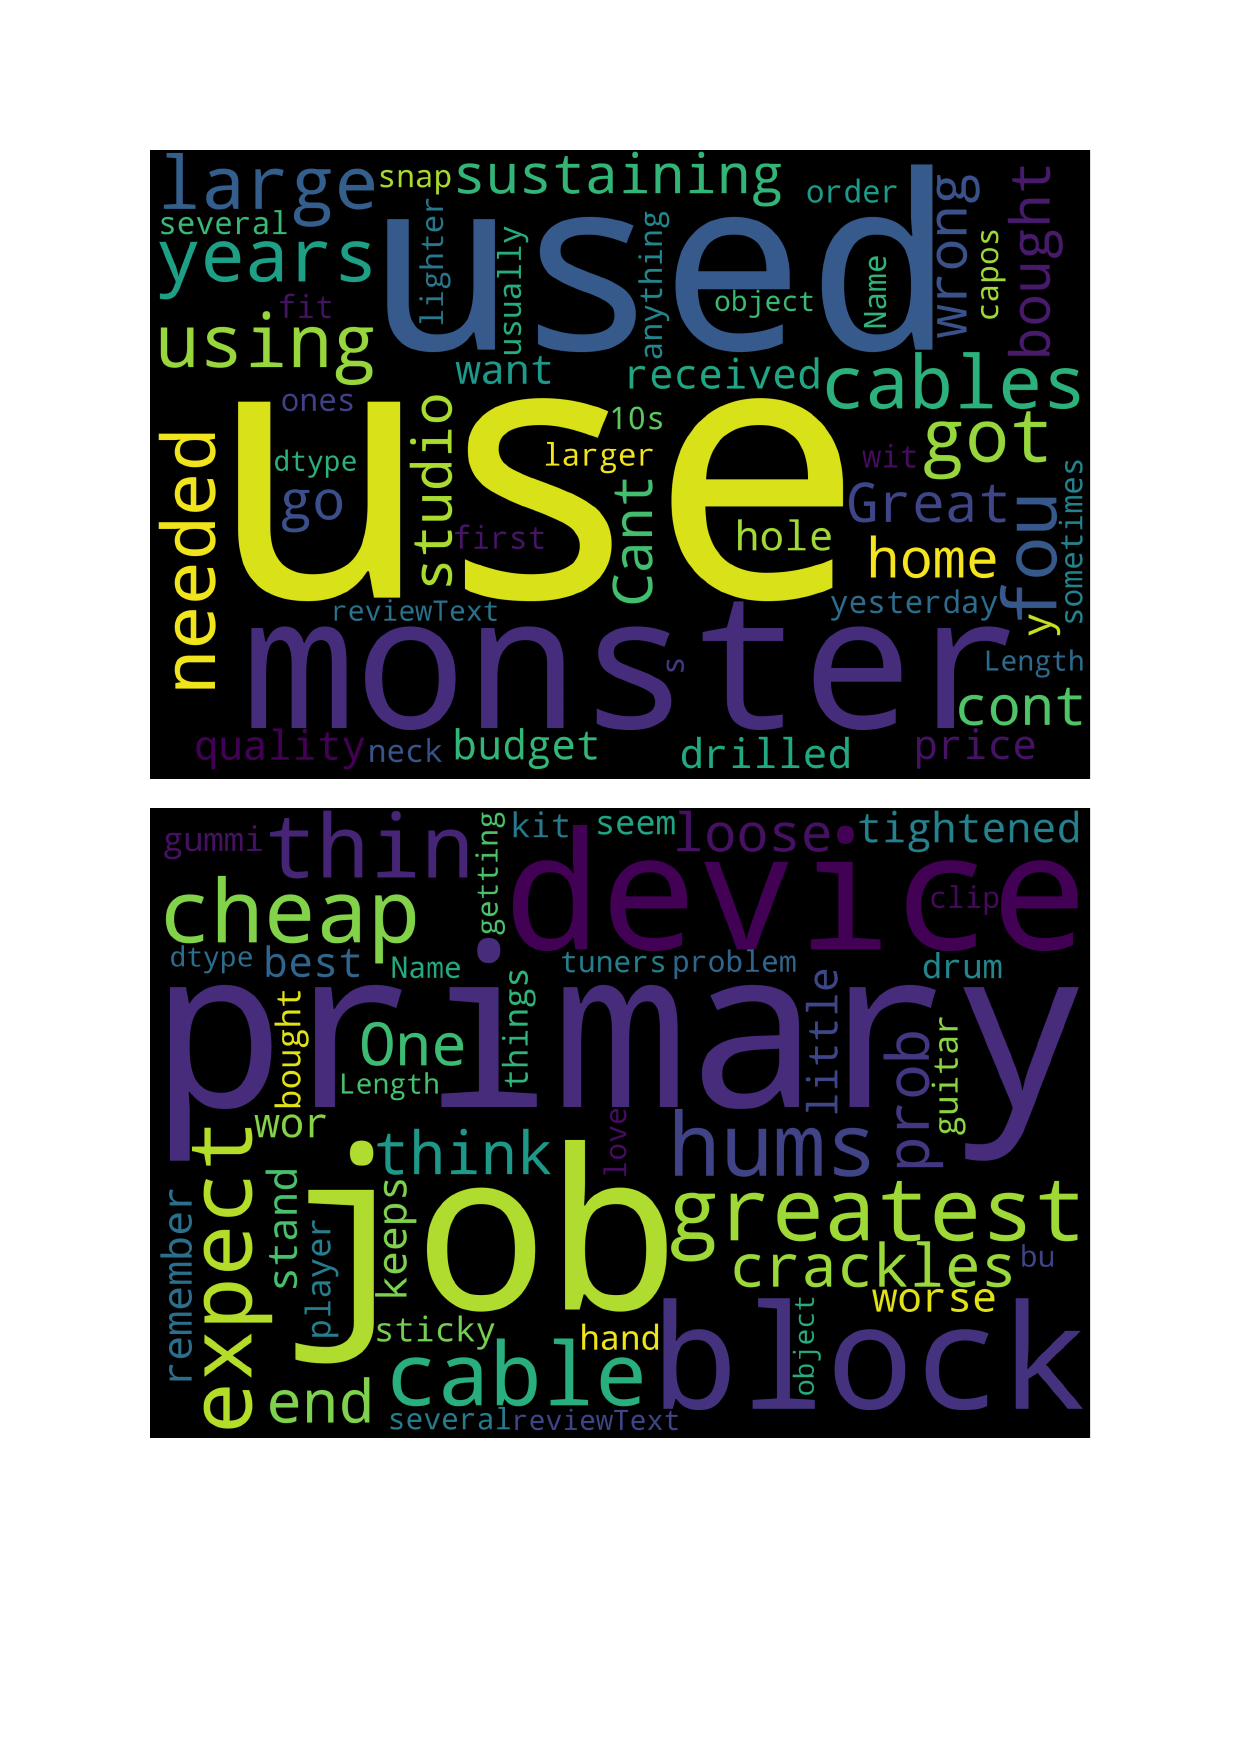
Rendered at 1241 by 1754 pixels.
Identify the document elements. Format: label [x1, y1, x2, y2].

picture [150, 808, 1091, 1438]
picture [150, 150, 1091, 779]
